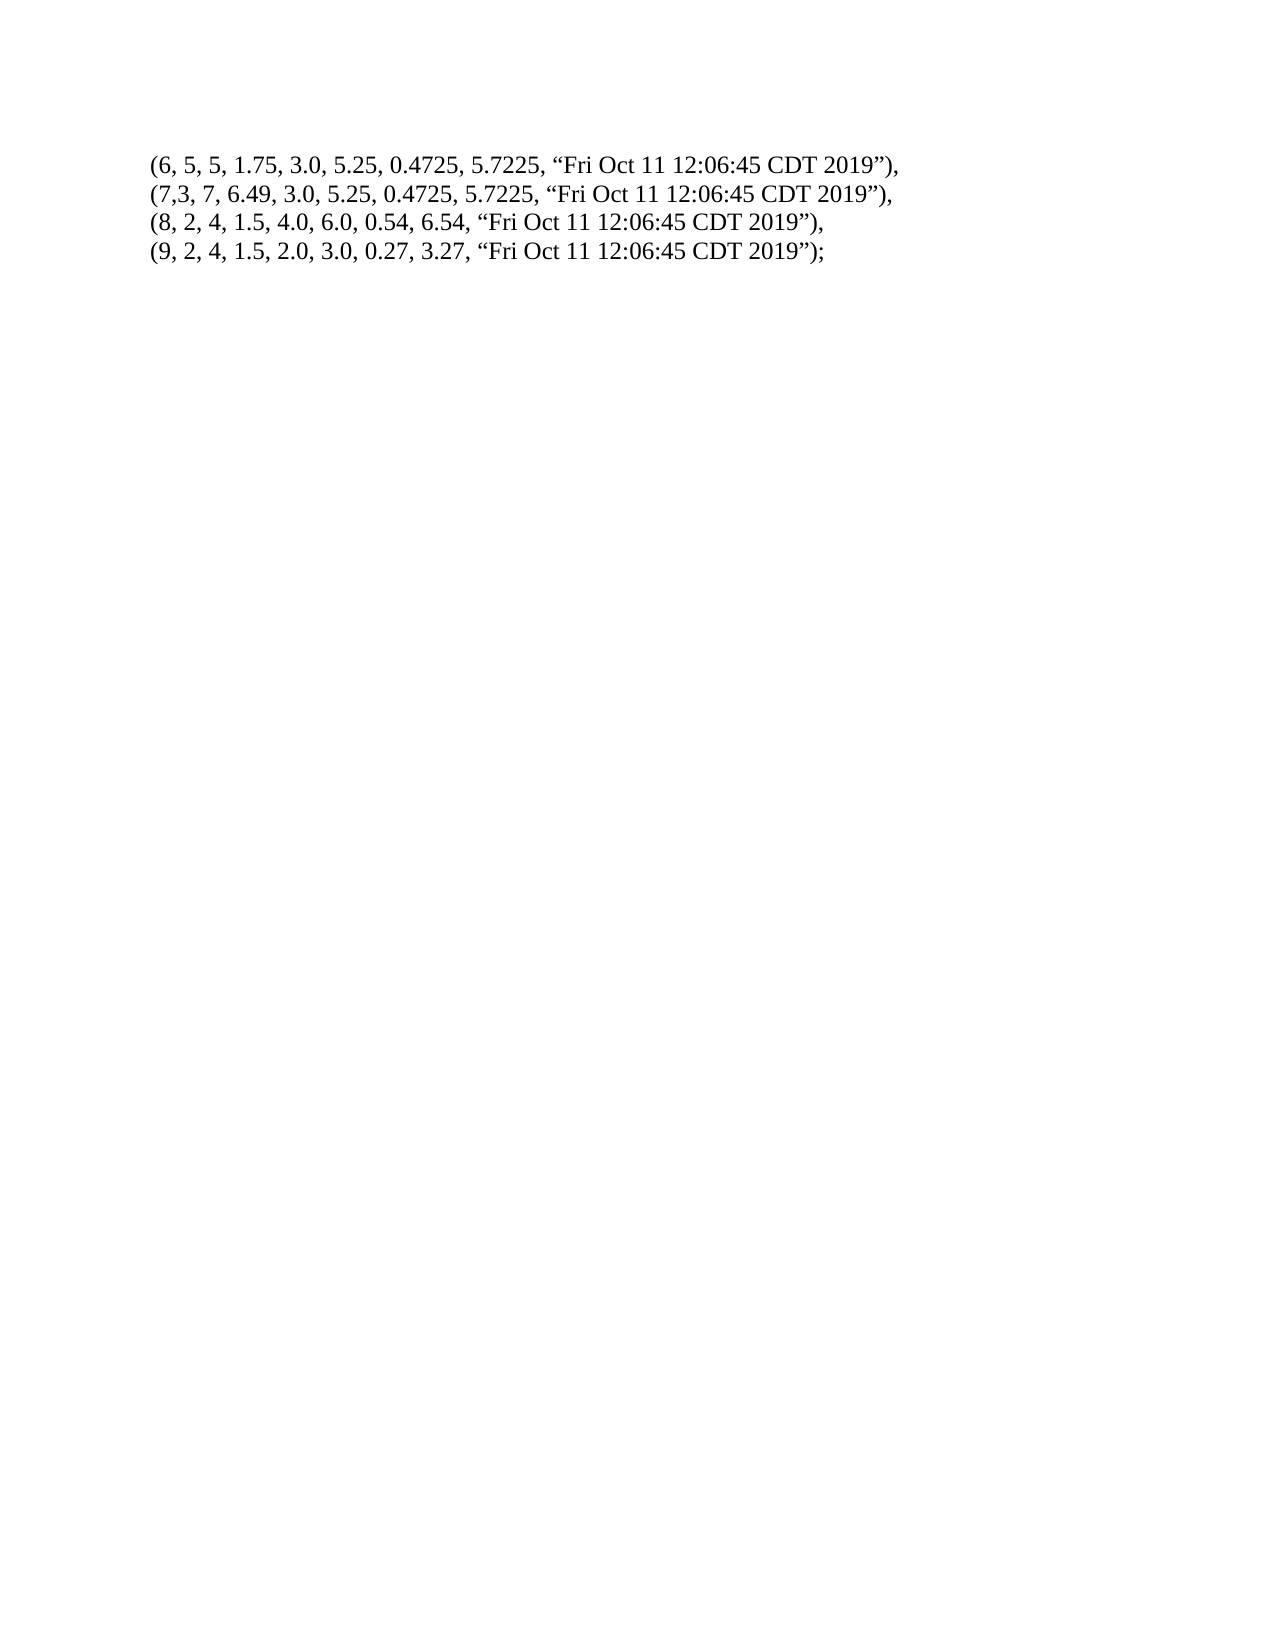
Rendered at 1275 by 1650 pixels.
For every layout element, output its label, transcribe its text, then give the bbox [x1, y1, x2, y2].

text (8, 2, 4, 1.5, 4.0, 6.0, 0.54, 6.54, “Fri Oct 11 12:06:45 CDT 2019”), [150, 207, 1125, 236]
text (7,3, 7, 6.49, 3.0, 5.25, 0.4725, 5.7225, “Fri Oct 11 12:06:45 CDT 2019”), [150, 179, 1125, 207]
text (9, 2, 4, 1.5, 2.0, 3.0, 0.27, 3.27, “Fri Oct 11 12:06:45 CDT 2019”); [150, 236, 1125, 265]
text (6, 5, 5, 1.75, 3.0, 5.25, 0.4725, 5.7225, “Fri Oct 11 12:06:45 CDT 2019”), [150, 150, 1125, 179]
